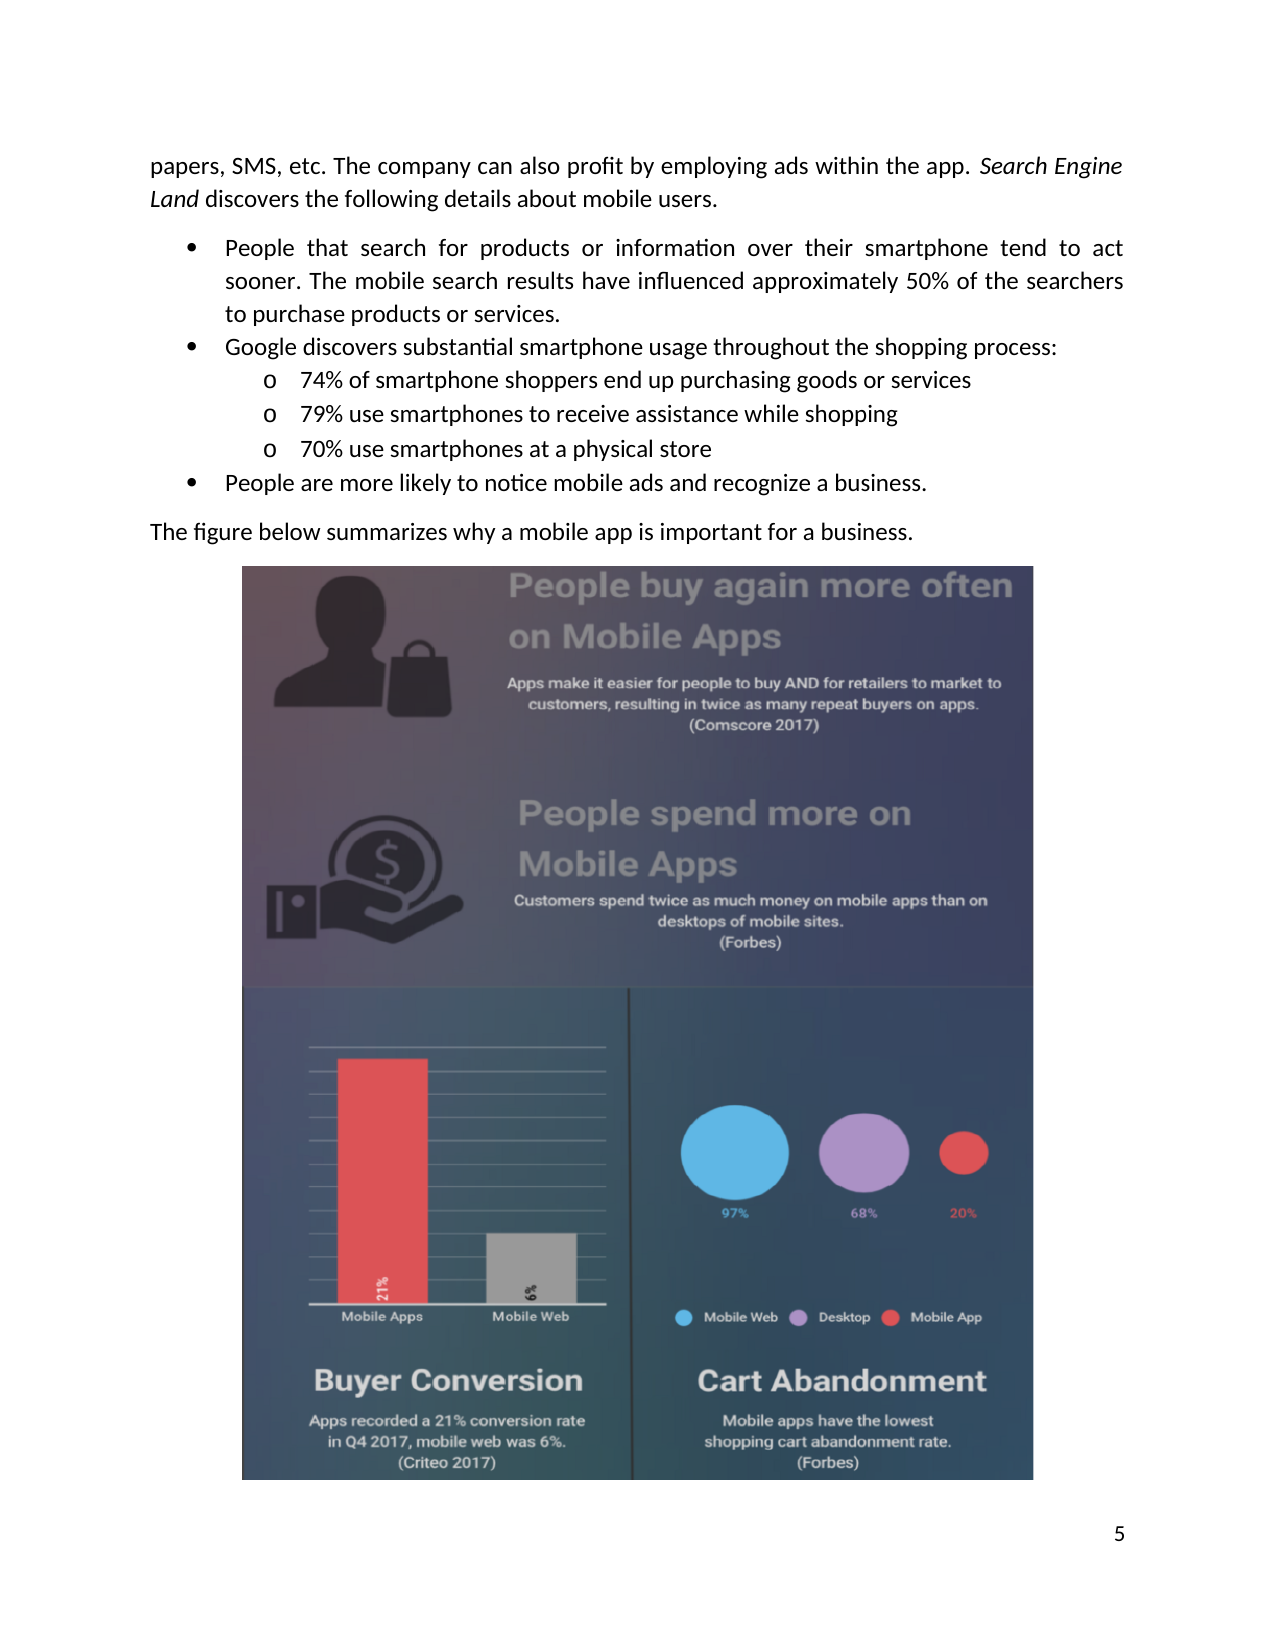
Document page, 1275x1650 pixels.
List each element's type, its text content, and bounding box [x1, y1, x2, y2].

list People that search for products or information over their smartphone tend to act sooner. The mobile search results have influenced approximately 50% of the searchers to purchase products or services. [187, 232, 1125, 329]
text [150, 150, 1125, 213]
picture [241, 566, 1034, 1480]
list 79% use smartphones to receive assistance while shopping [262, 398, 1125, 430]
list Google discovers substantial smartphone usage throughout the shopping process: [187, 331, 1125, 362]
text The figure below summarizes why a mobile app is important for a business. [150, 517, 1125, 547]
list People are more likely to notice mobile ads and recognize a business. [187, 467, 1125, 497]
list 70% use smartphones at a physical store [262, 433, 1125, 464]
list 74% of smartphone shoppers end up purchasing goods or services [262, 364, 1125, 396]
